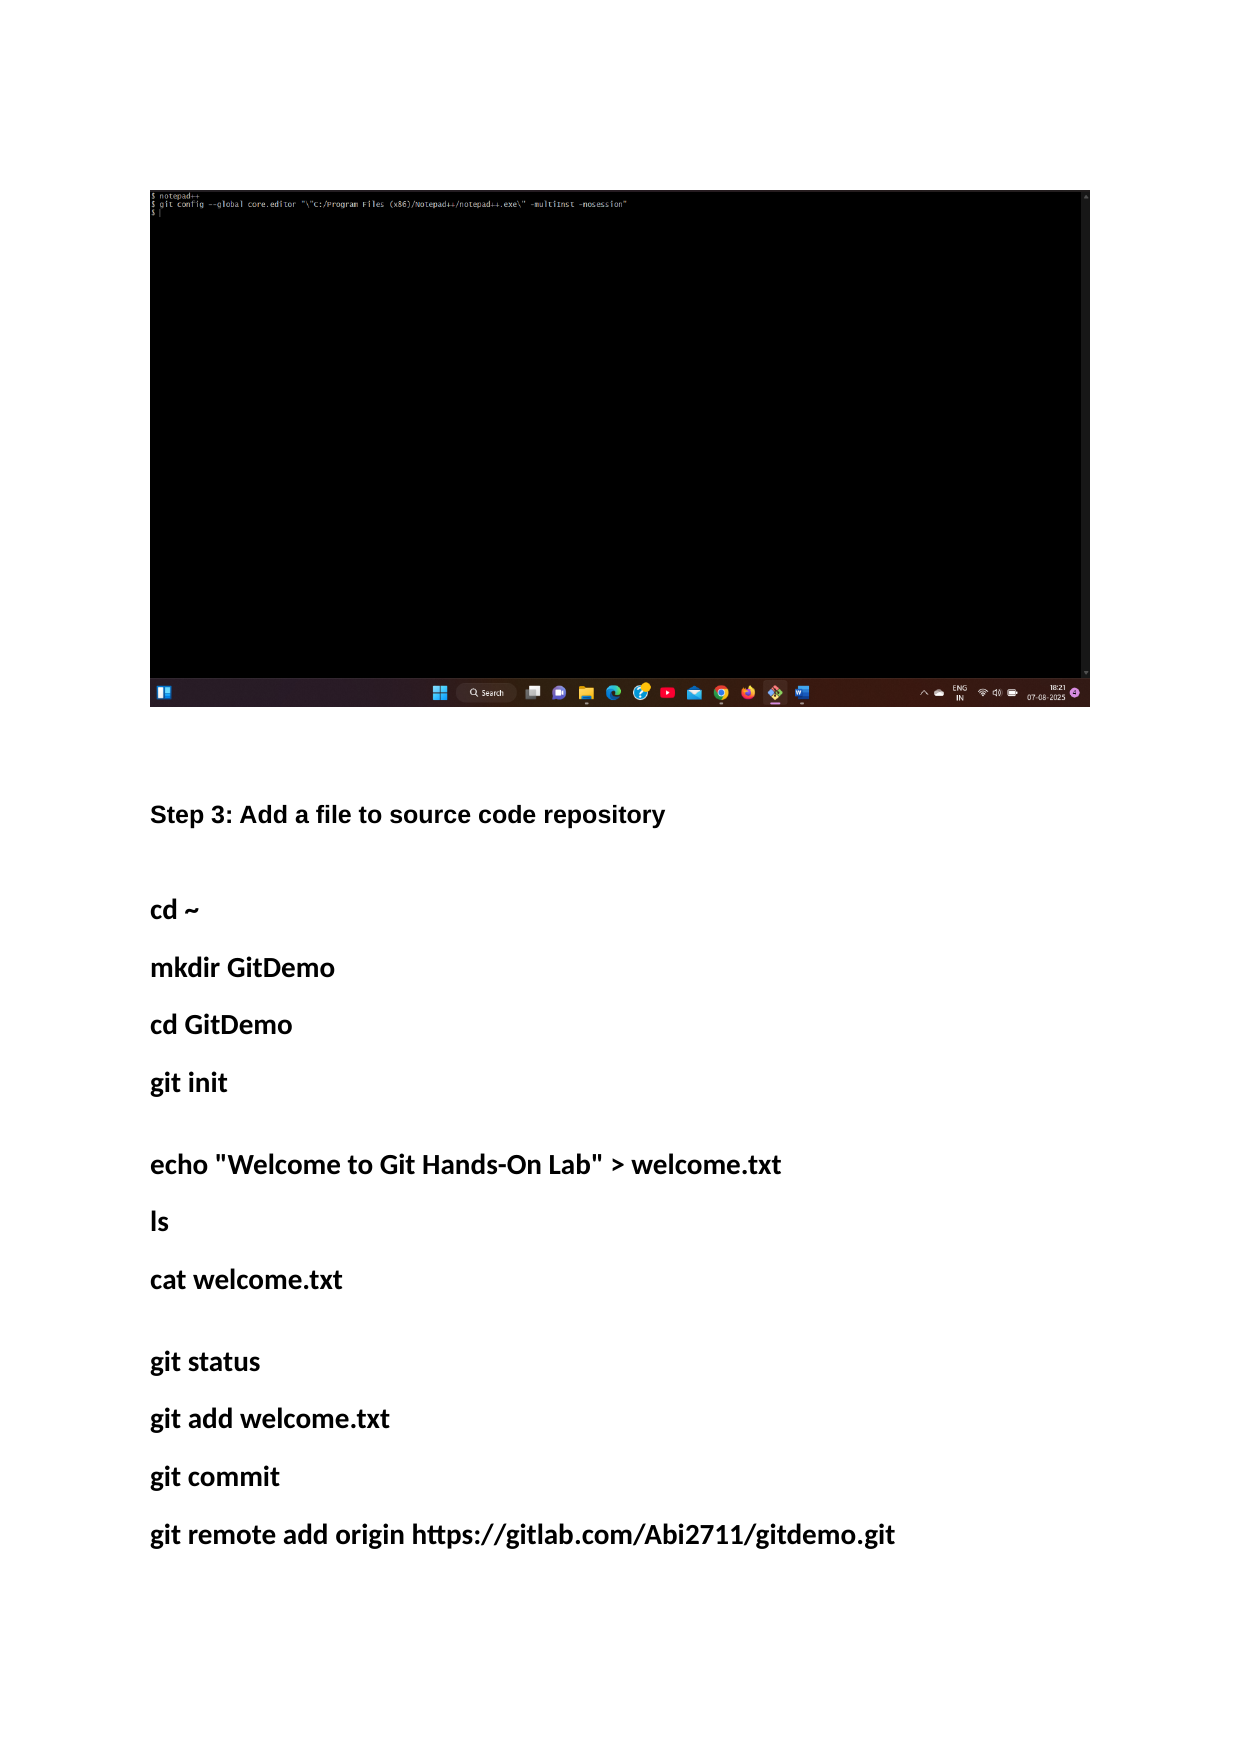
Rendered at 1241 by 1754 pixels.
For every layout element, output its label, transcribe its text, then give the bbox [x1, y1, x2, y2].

text cat welcome.txt git status [150, 1261, 1090, 1378]
text ls [150, 1203, 1090, 1239]
text Step 3: Add a file to source code repository [150, 728, 1090, 829]
text git commit [150, 1458, 1090, 1494]
text git add welcome.txt [150, 1401, 1090, 1436]
text git init echo "Welcome to Git Hands-On Lab" > welcome.txt [150, 1064, 1090, 1181]
text git remote add origin https://gitlab.com/Abi2711/gitdemo.git [150, 1516, 1090, 1551]
text cd GitDemo [150, 1006, 1090, 1042]
picture [150, 190, 1090, 707]
text mkdir GitDemo [150, 949, 1090, 984]
text cd ~ [150, 850, 1090, 927]
